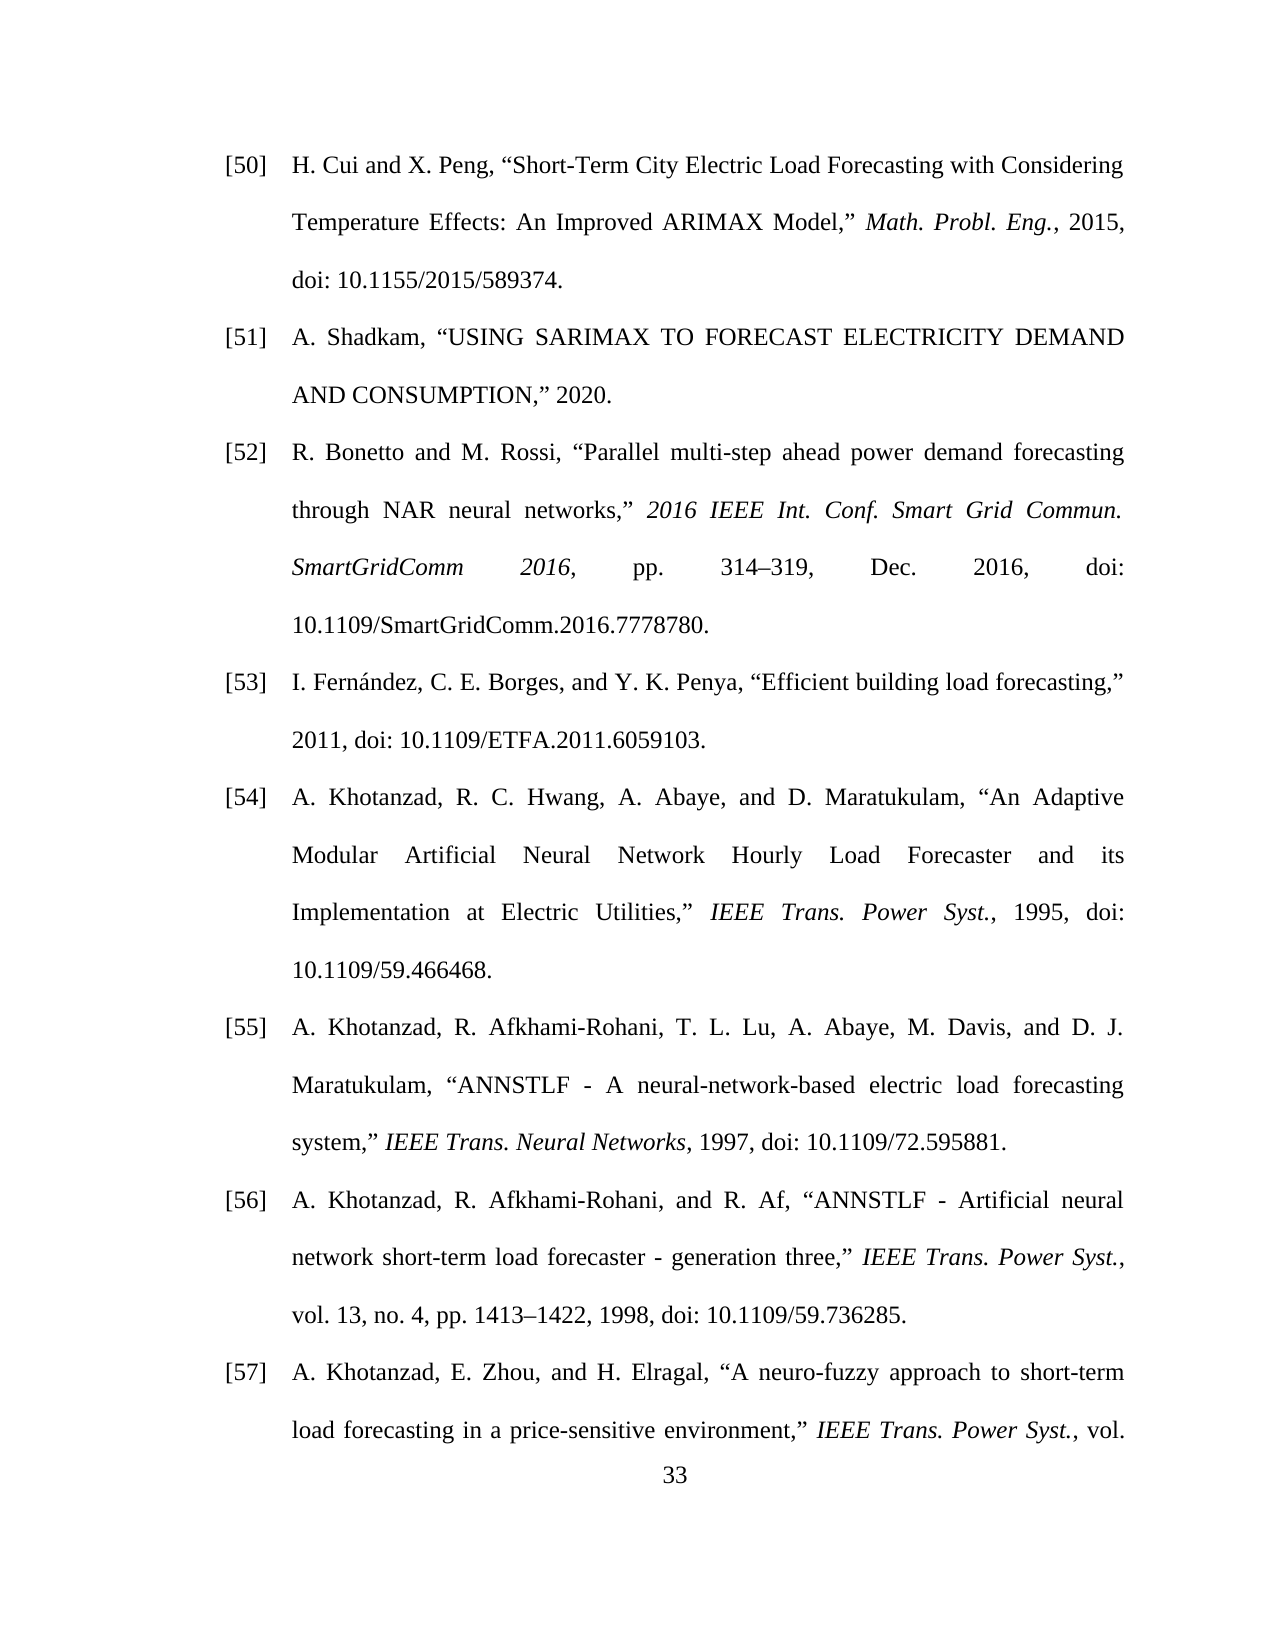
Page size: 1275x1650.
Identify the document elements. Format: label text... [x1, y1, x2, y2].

text [54] A. Khotanzad, R. C. Hwang, A. Abaye, and D. Maratukulam, “An Adaptive Modular Artificial Neural Network Hourly Load Forecaster and its Implementation at Electric Utilities,” IEEE Trans. Power Syst., 1995, doi: 10.1109/59.466468. [225, 782, 1125, 984]
text [53] I. Fernández, C. E. Borges, and Y. K. Penya, “Efficient building load forecasting,” 2011, doi: 10.1109/ETFA.2011.6059103. [225, 667, 1125, 754]
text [225, 1357, 1125, 1444]
text [56] A. Khotanzad, R. Afkhami-Rohani, and R. Af, “ANNSTLF - Artificial neural network short-term load forecaster - generation three,” IEEE Trans. Power Syst., vol. 13, no. 4, pp. 1413–1422, 1998, doi: 10.1109/59.736285. [225, 1185, 1125, 1329]
text [55] A. Khotanzad, R. Afkhami-Rohani, T. L. Lu, A. Abaye, M. Davis, and D. J. Maratukulam, “ANNSTLF - A neural-network-based electric load forecasting system,” IEEE Trans. Neural Networks, 1997, doi: 10.1109/72.595881. [225, 1012, 1125, 1156]
text [52] R. Bonetto and M. Rossi, “Parallel multi-step ahead power demand forecasting through NAR neural networks,” 2016 IEEE Int. Conf. Smart Grid Commun. SmartGridComm 2016, pp. 314–319, Dec. 2016, doi: 10.1109/SmartGridComm.2016.7778780. [225, 437, 1125, 639]
text [50] H. Cui and X. Peng, “Short-Term City Electric Load Forecasting with Considering Temperature Effects: An Improved ARIMAX Model,” Math. Probl. Eng., 2015, doi: 10.1155/2015/589374. [225, 150, 1125, 294]
text [51] A. Shadkam, “USING SARIMAX TO FORECAST ELECTRICITY DEMAND AND CONSUMPTION,” 2020. [225, 322, 1125, 409]
